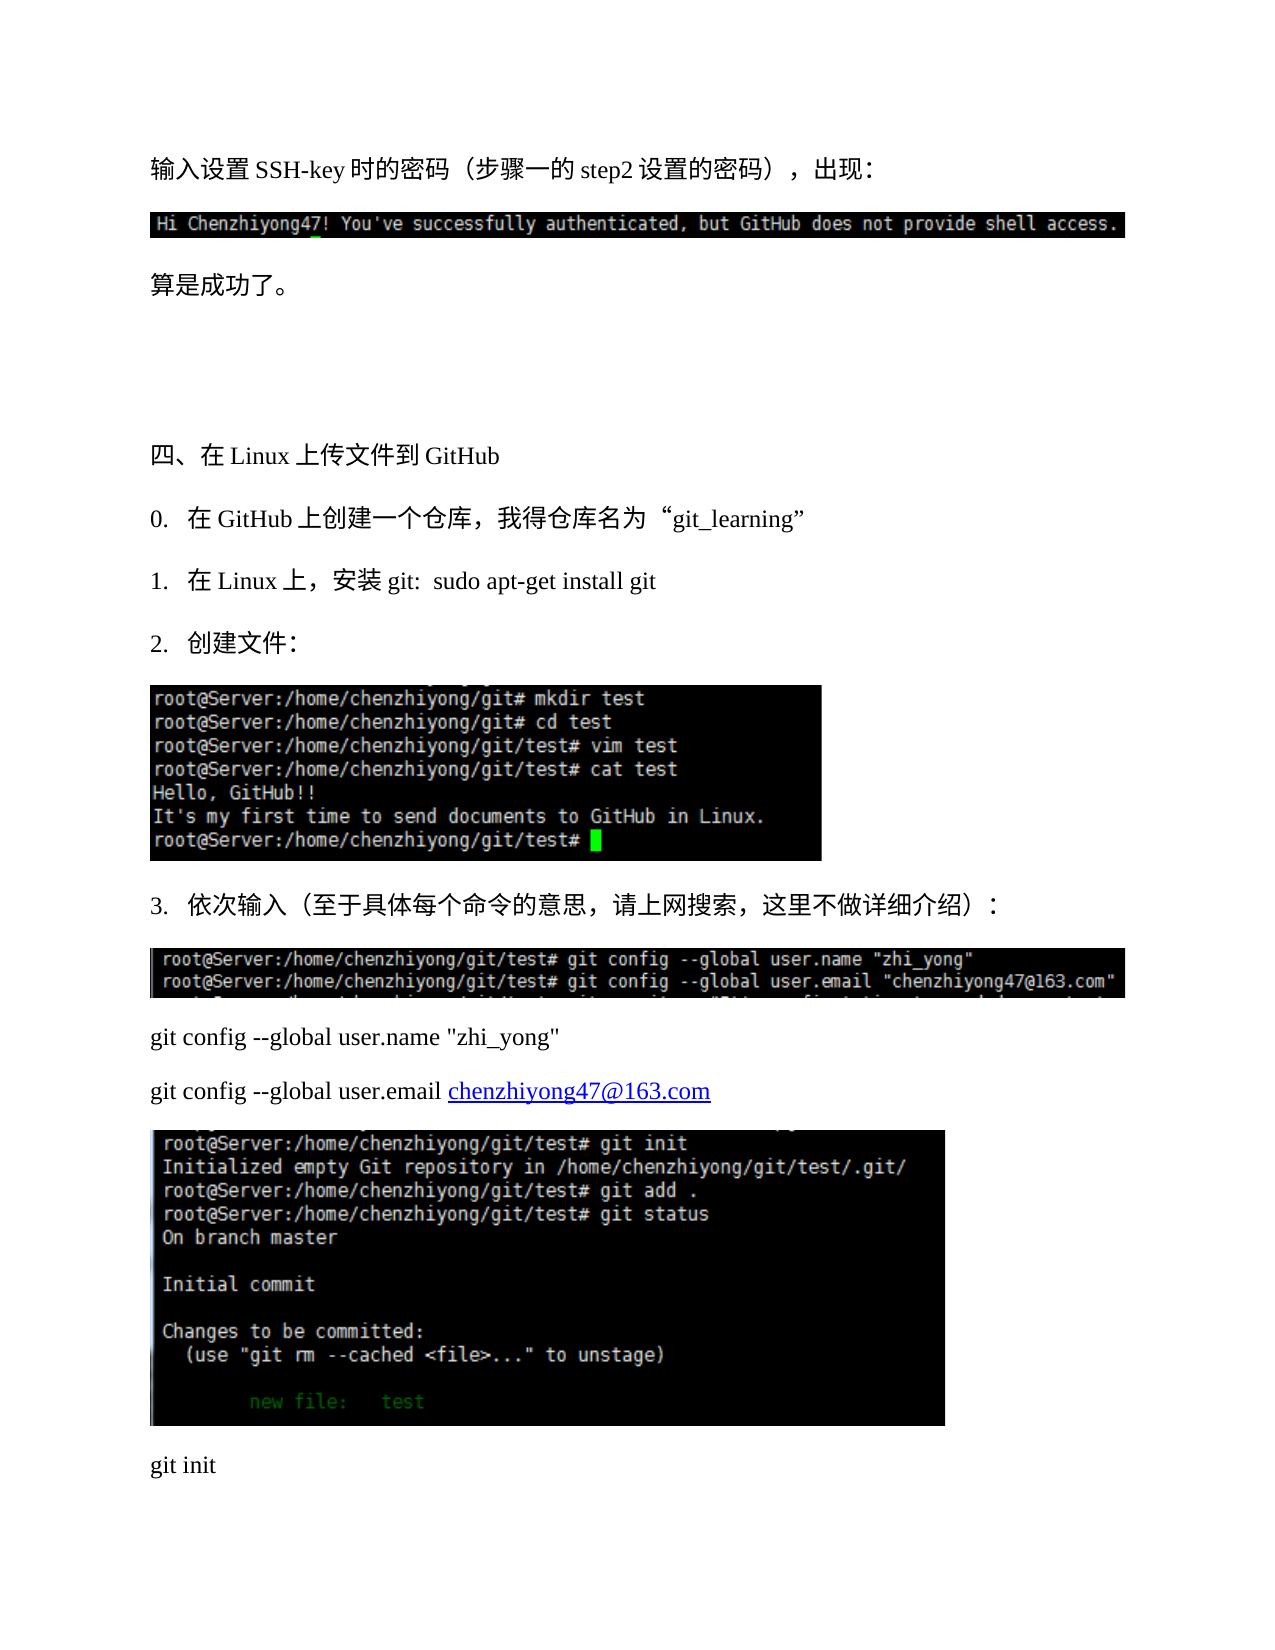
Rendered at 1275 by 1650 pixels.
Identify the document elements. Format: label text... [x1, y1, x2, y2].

text 1. 在Linux上，安装git: sudo apt-get install git [150, 561, 1125, 597]
text 输入设置SSH-key时的密码（步骤一的step2设置的密码），出现： [150, 150, 1125, 186]
picture [150, 1130, 946, 1426]
text git config --global user.name "zhi_yong" [150, 1022, 1125, 1051]
text git config --global user.email chenzhiyong47@163.com [150, 1076, 1125, 1105]
picture [150, 685, 822, 861]
text 算是成功了。 [150, 266, 1125, 302]
text 四、在Linux上传文件到GitHub [150, 436, 1125, 472]
text git init [150, 1450, 1125, 1479]
text 0. 在GitHub上创建一个仓库，我得仓库名为“git_learning” [150, 498, 1125, 534]
picture [150, 212, 1125, 238]
text 2. 创建文件： [150, 623, 1125, 659]
text 3. 依次输入（至于具体每个命令的意思，请上网搜索，这里不做详细介绍）： [150, 886, 1125, 922]
picture [150, 948, 1125, 998]
